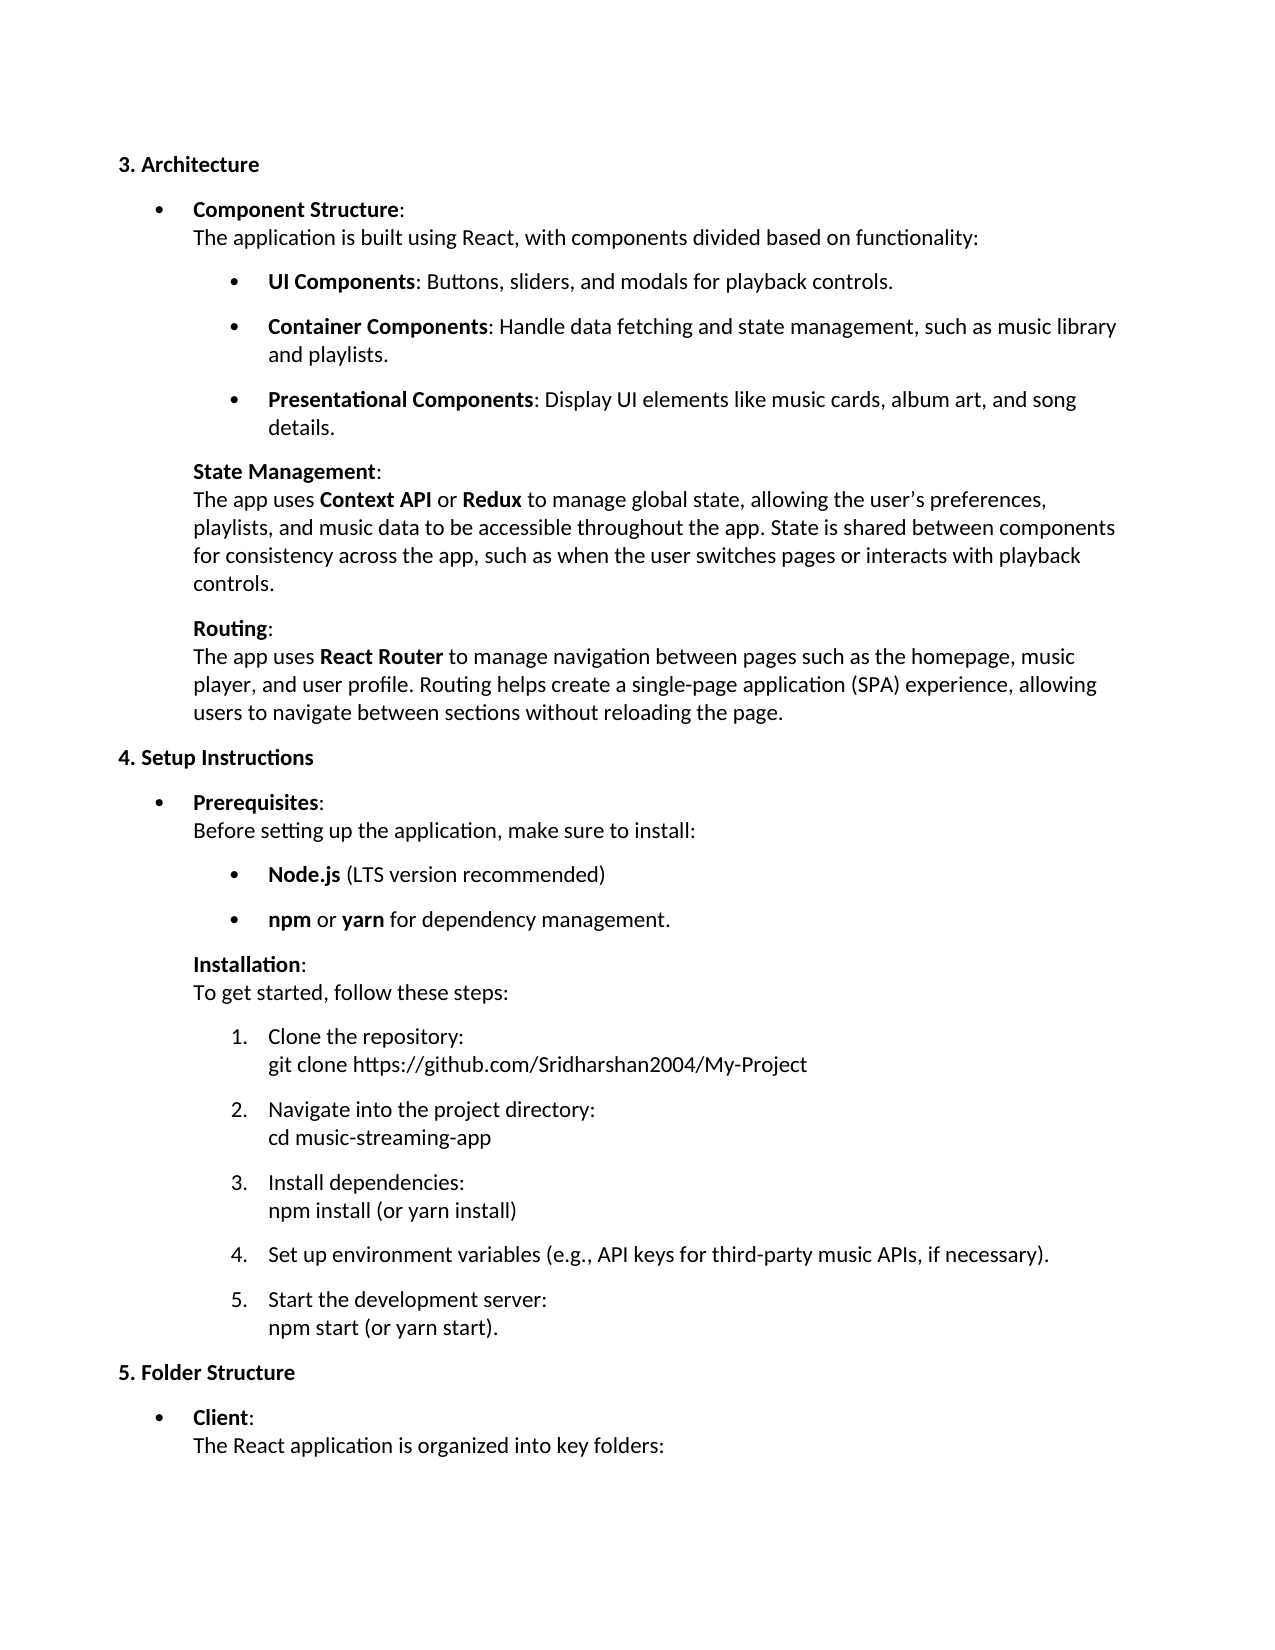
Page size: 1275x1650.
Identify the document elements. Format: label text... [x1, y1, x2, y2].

list Node.js (LTS version recommended) [231, 860, 1125, 888]
list Set up environment variables (e.g., API keys for third-party music APIs, if necessary). [231, 1241, 1125, 1269]
list Prerequisites: Before setting up the application, make sure to install: [156, 788, 1125, 844]
list Navigate into the project directory: cd music-streaming-app [231, 1095, 1125, 1151]
list Install dependencies: npm install (or yarn install) [231, 1168, 1125, 1224]
list Start the development server: npm start (or yarn start). [231, 1285, 1125, 1341]
list Presentational Components: Display UI elements like music cards, album art, and song details. [231, 385, 1125, 441]
list npm or yarn for dependency management. [231, 905, 1125, 933]
list Clone the repository: git clone https://github.com/Sridharshan2004/My-Project [231, 1022, 1125, 1078]
text 5. Folder Structure [118, 1358, 1125, 1386]
list Component Structure: The application is built using React, with components divided based on functionality: [156, 195, 1125, 251]
list UI Components: Buttons, sliders, and modals for playback controls. [231, 267, 1125, 295]
text 3. Architecture [118, 150, 1125, 178]
list Container Components: Handle data fetching and state management, such as music library and playlists. [231, 312, 1125, 368]
list State Management: The app uses Context API or Redux to manage global state, allowing the user’s preferences, playlists, and music data to be accessible throughout the app. State is shared between components for consistency across the app, such as when the user switches pages or interacts with playback controls. [156, 457, 1125, 598]
list Routing: The app uses React Router to manage navigation between pages such as the homepage, music player, and user profile. Routing helps create a single-page application (SPA) experience, allowing users to navigate between sections without reloading the page. [156, 614, 1125, 726]
list Client: The React application is organized into key folders: [156, 1403, 1125, 1459]
text 4. Setup Instructions [118, 743, 1125, 771]
list Installation: To get started, follow these steps: [156, 950, 1125, 1006]
